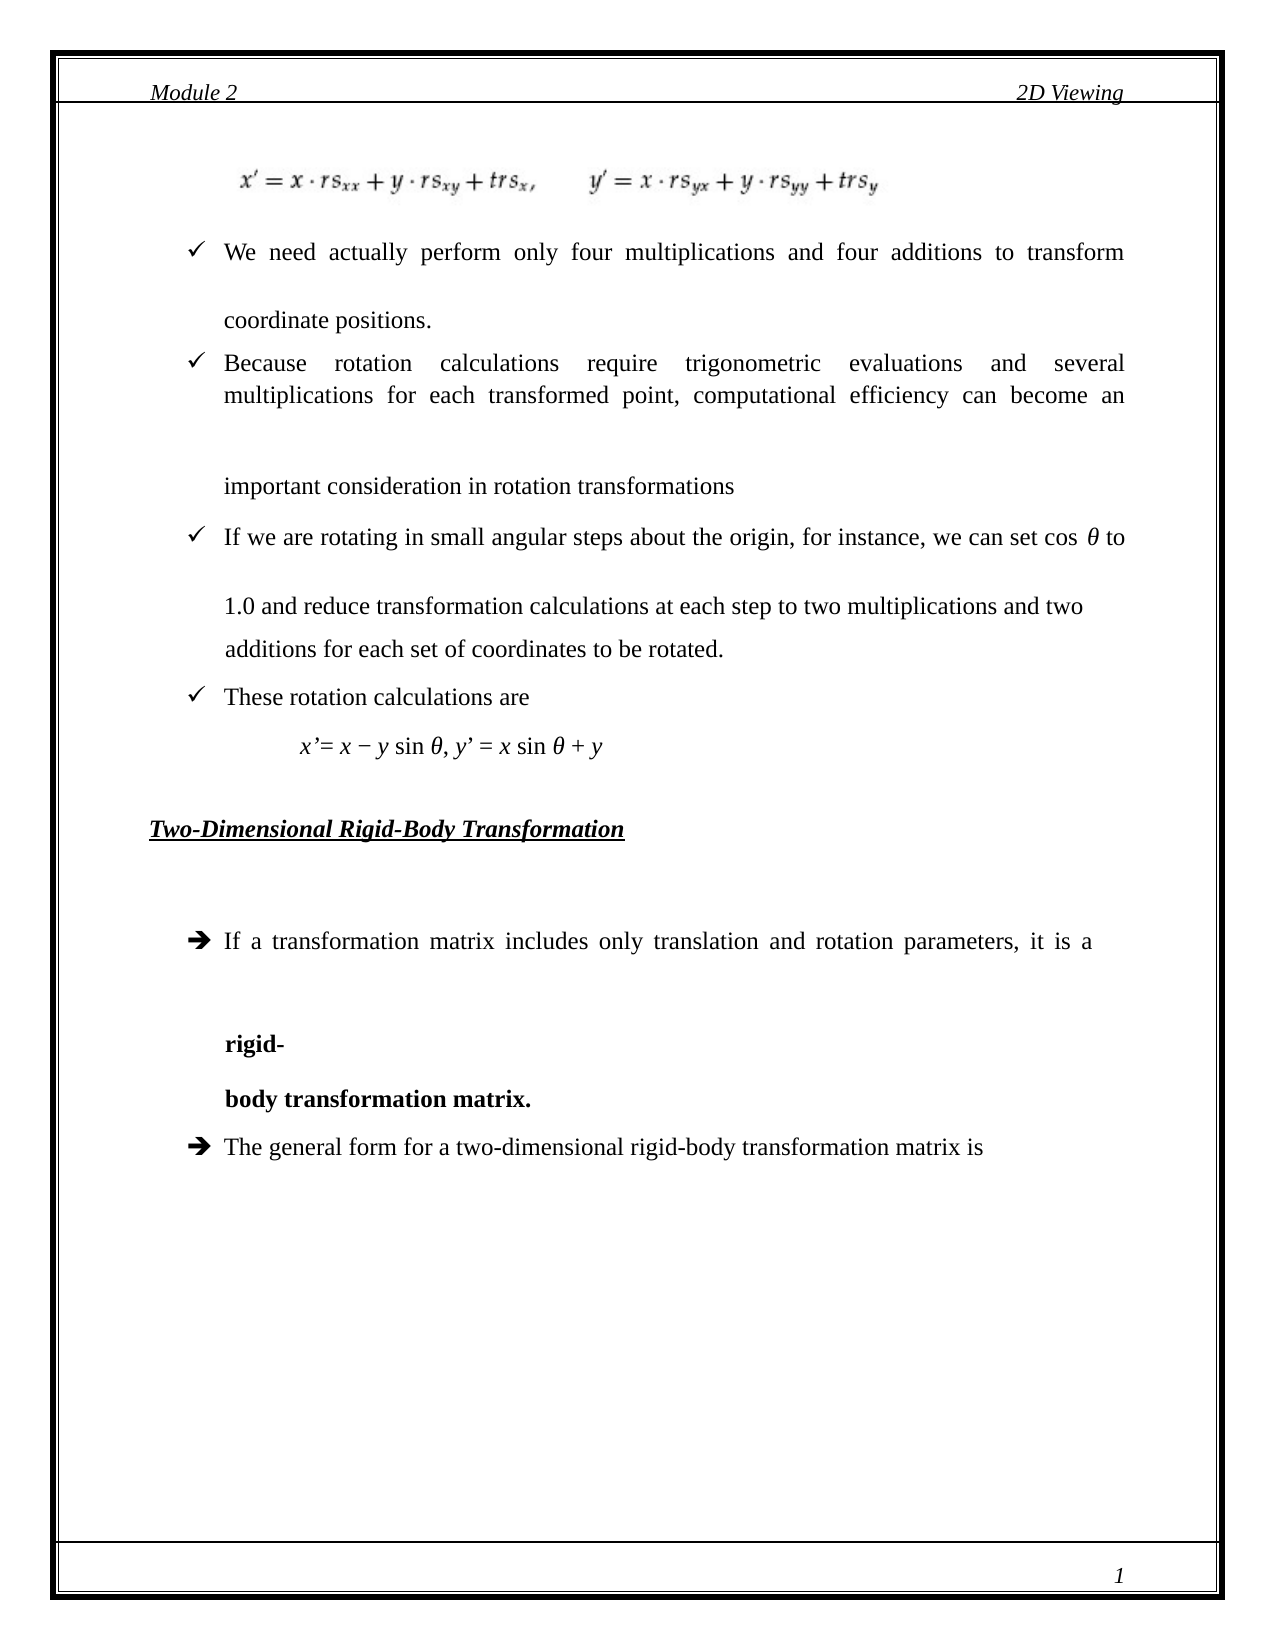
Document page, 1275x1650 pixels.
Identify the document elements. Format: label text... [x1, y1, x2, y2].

text x’= x − y sin θ, y’ = x sin θ + y [300, 731, 1125, 760]
list We need actually perform only four multiplications and four additions to transform coordinate positions. [186, 239, 1125, 348]
picture [225, 155, 893, 207]
list Because rotation calculations require trigonometric evaluations and several multiplications for each transformed point, computational efficiency can become an important consideration in rotation transformations [186, 348, 1125, 513]
subtitle Two-Dimensional Rigid-Body Transformation [148, 814, 1125, 843]
text additions for each set of coordinates to be rotated. [225, 634, 1125, 663]
list If a transformation matrix includes only translation and rotation parameters, it is a rigid- [186, 877, 1125, 1072]
list If we are rotating in small angular steps about the origin, for instance, we can set cos θ to 1.0 and reduce transformation calculations at each step to two multiplications and two [186, 525, 1125, 633]
list The general form for a two-dimensional rigid-body transformation matrix is [186, 1132, 1125, 1161]
text body transformation matrix. [225, 1084, 1125, 1113]
list These rotation calculations are [186, 682, 1125, 711]
